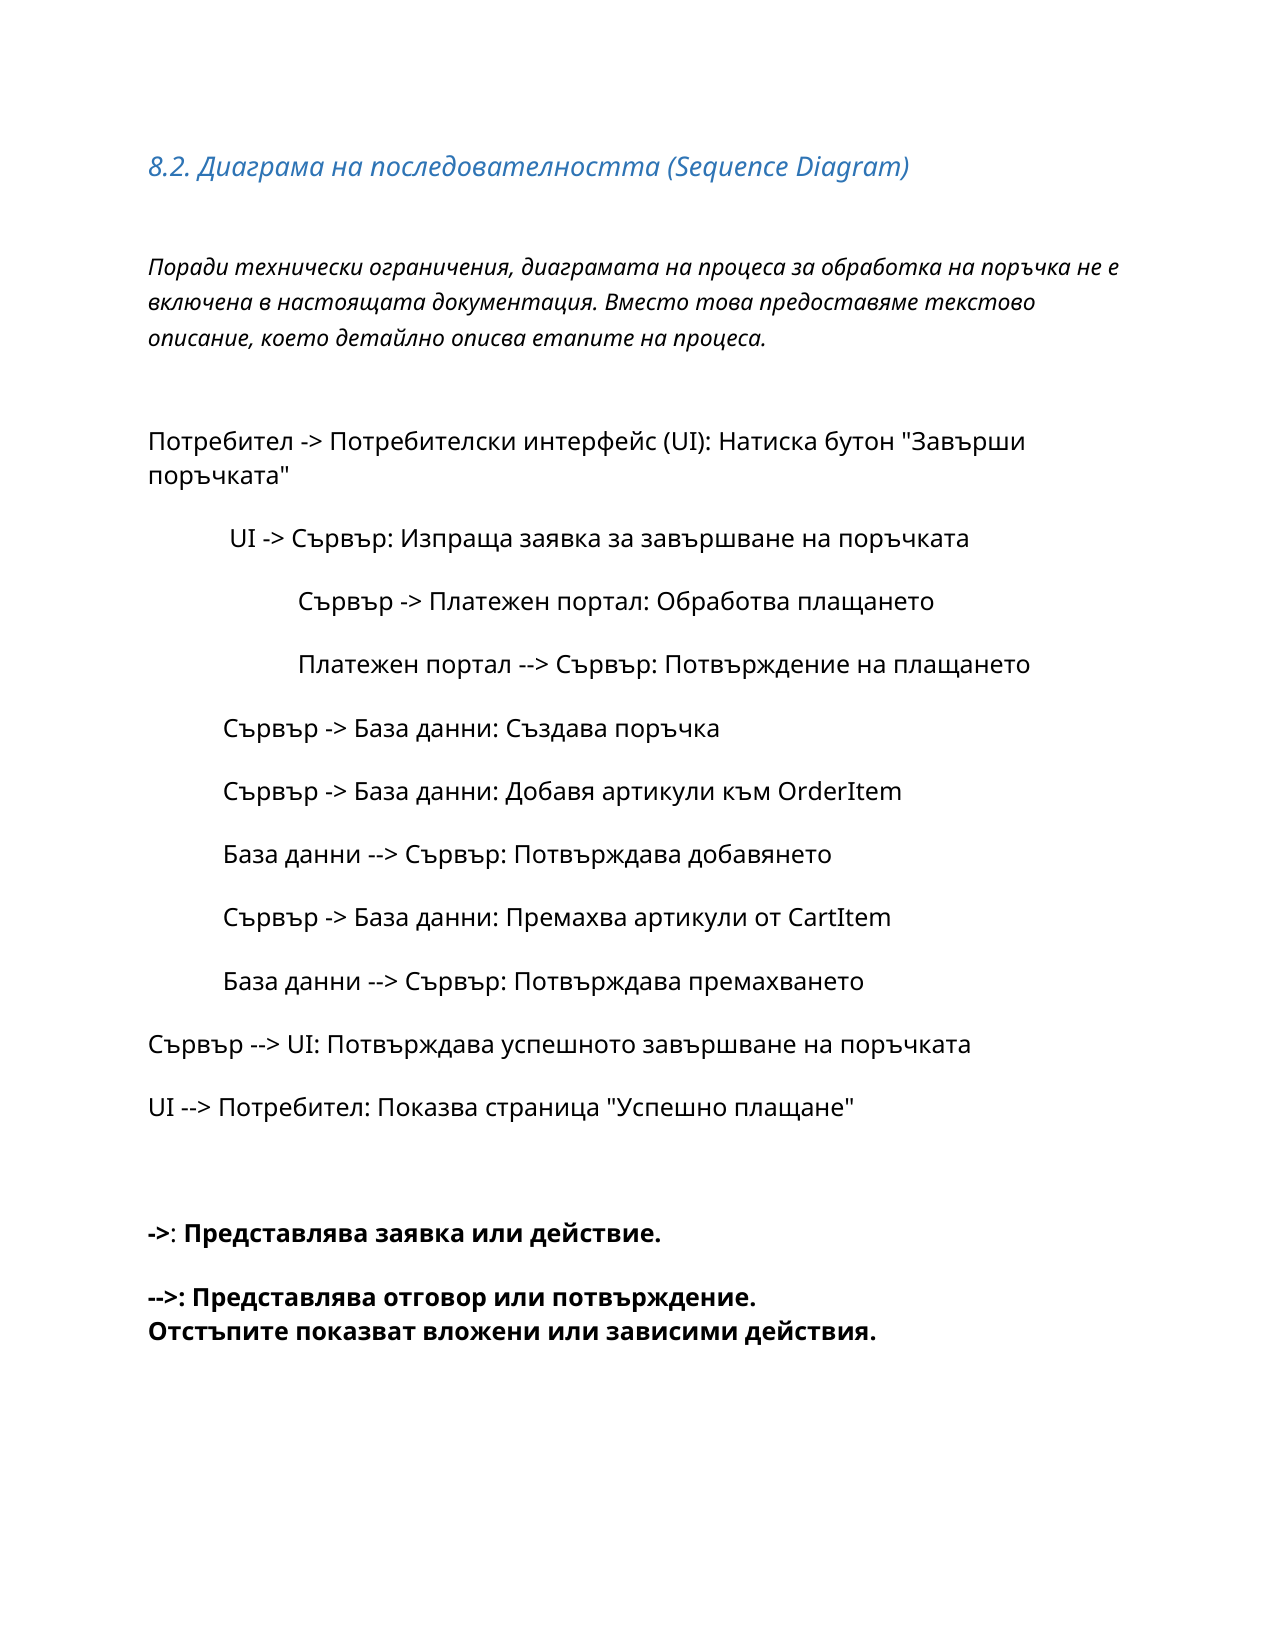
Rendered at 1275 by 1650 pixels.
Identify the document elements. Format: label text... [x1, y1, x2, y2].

text База данни --> Сървър: Потвърждава добавянето [148, 837, 1127, 871]
text UI -> Сървър: Изпраща заявка за завършване на поръчката [223, 521, 1127, 555]
text ->: Представлява заявка или действие. [148, 1216, 1127, 1250]
text Сървър -> База данни: Премахва артикули от CartItem [148, 900, 1127, 934]
subtitle 8.2. Диаграма на последователността (Sequence Diagram) [148, 148, 1127, 184]
text Сървър -> Платежен портал: Обработва плащането [223, 584, 1127, 618]
text Потребител -> Потребителски интерфейс (UI): Натиска бутон "Завърши поръчката" [148, 423, 1127, 491]
text UI --> Потребител: Показва страница "Успешно плащане" [148, 1090, 1127, 1124]
text Сървър -> База данни: Добавя артикули към OrderItem [148, 773, 1127, 808]
text -->: Представлява отговор или потвърждение. Отстъпите показват вложени или зависими действия. [148, 1279, 1127, 1347]
text Поради технически ограничения, диаграмата на процеса за обработка на поръчка не е включена в настоящата документация. Вместо това предоставяме текстово описание, което детайлно описва етапите на процеса. [148, 250, 1127, 353]
text Платежен портал --> Сървър: Потвърждение на плащането [223, 647, 1127, 681]
text Сървър --> UI: Потвърждава успешното завършване на поръчката [148, 1026, 1127, 1061]
text База данни --> Сървър: Потвърждава премахването [148, 963, 1127, 997]
text Сървър -> База данни: Създава поръчка [148, 710, 1127, 744]
